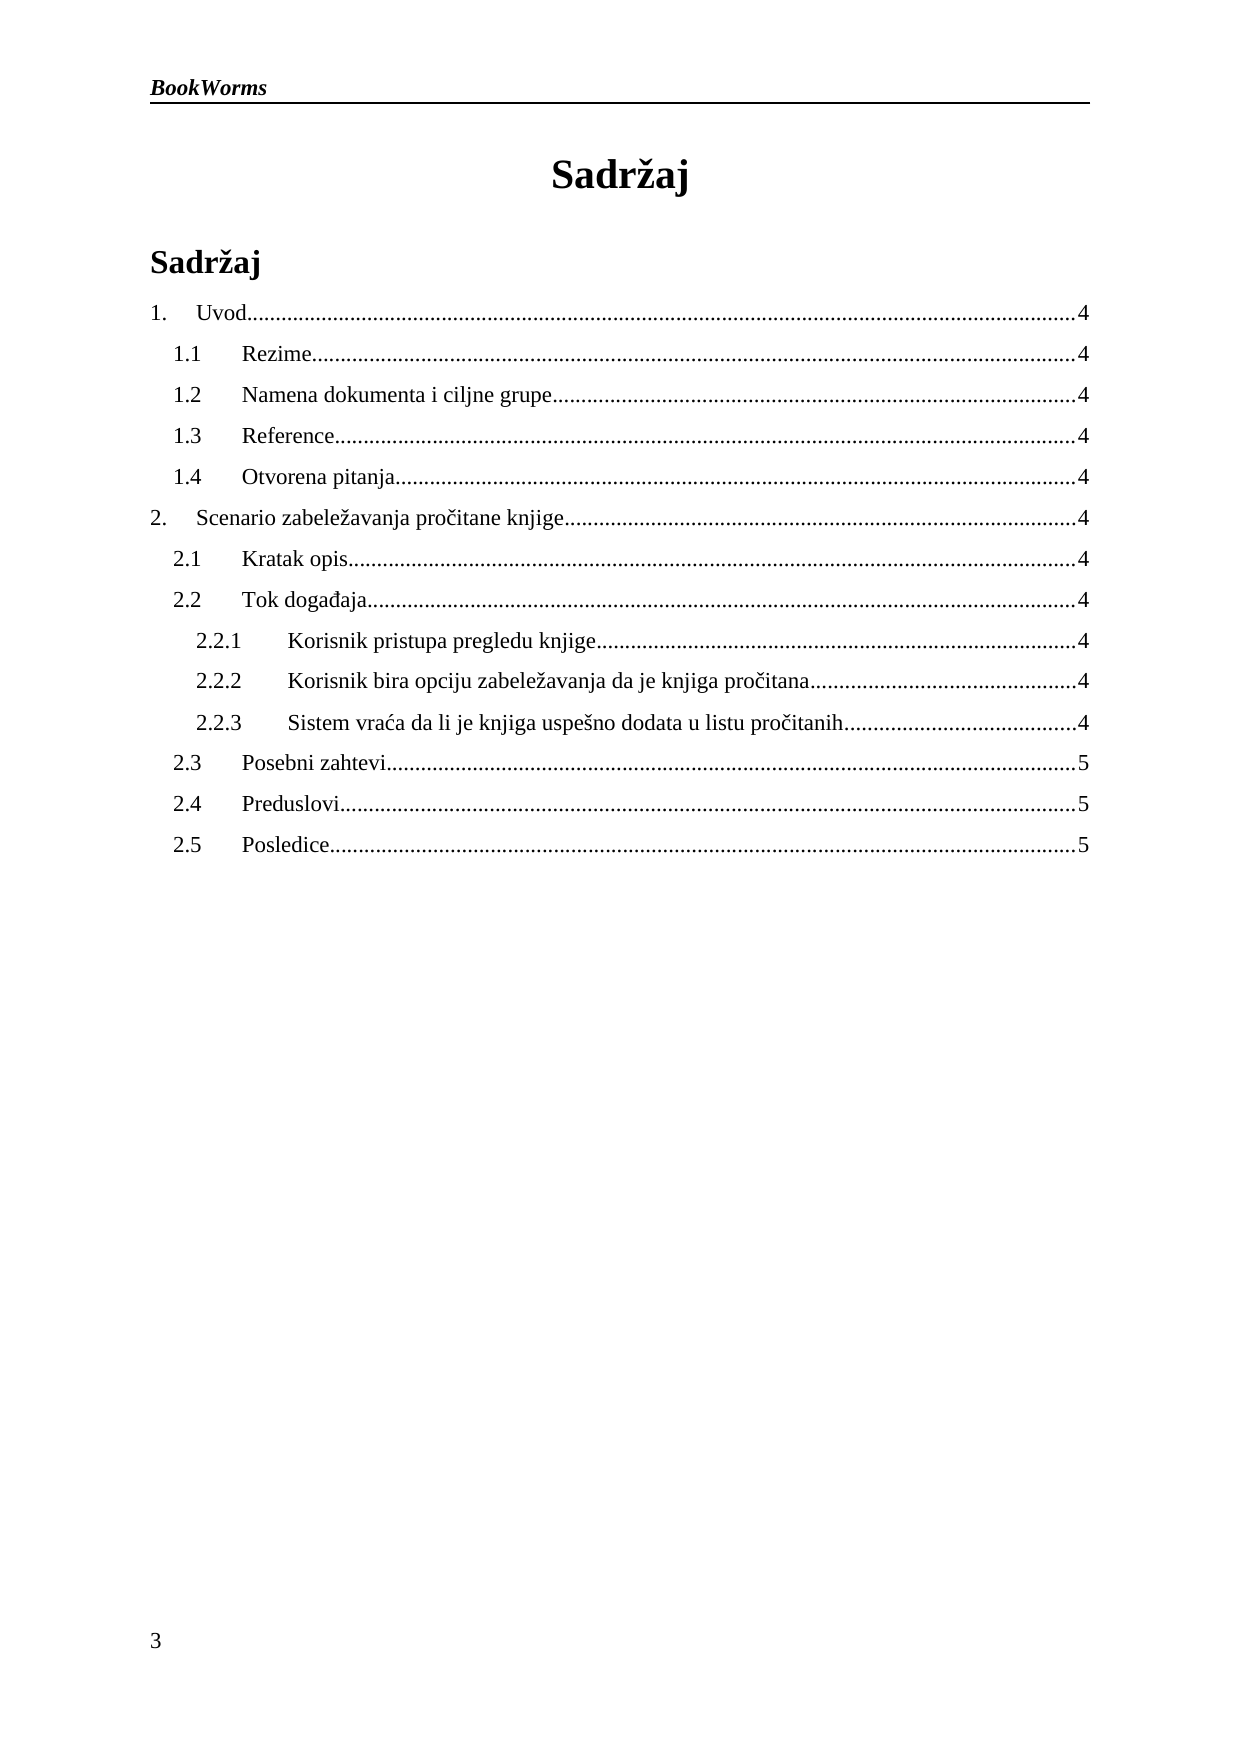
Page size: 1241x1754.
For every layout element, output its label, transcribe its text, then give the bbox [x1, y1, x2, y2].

text Sadržaj [150, 150, 1090, 198]
